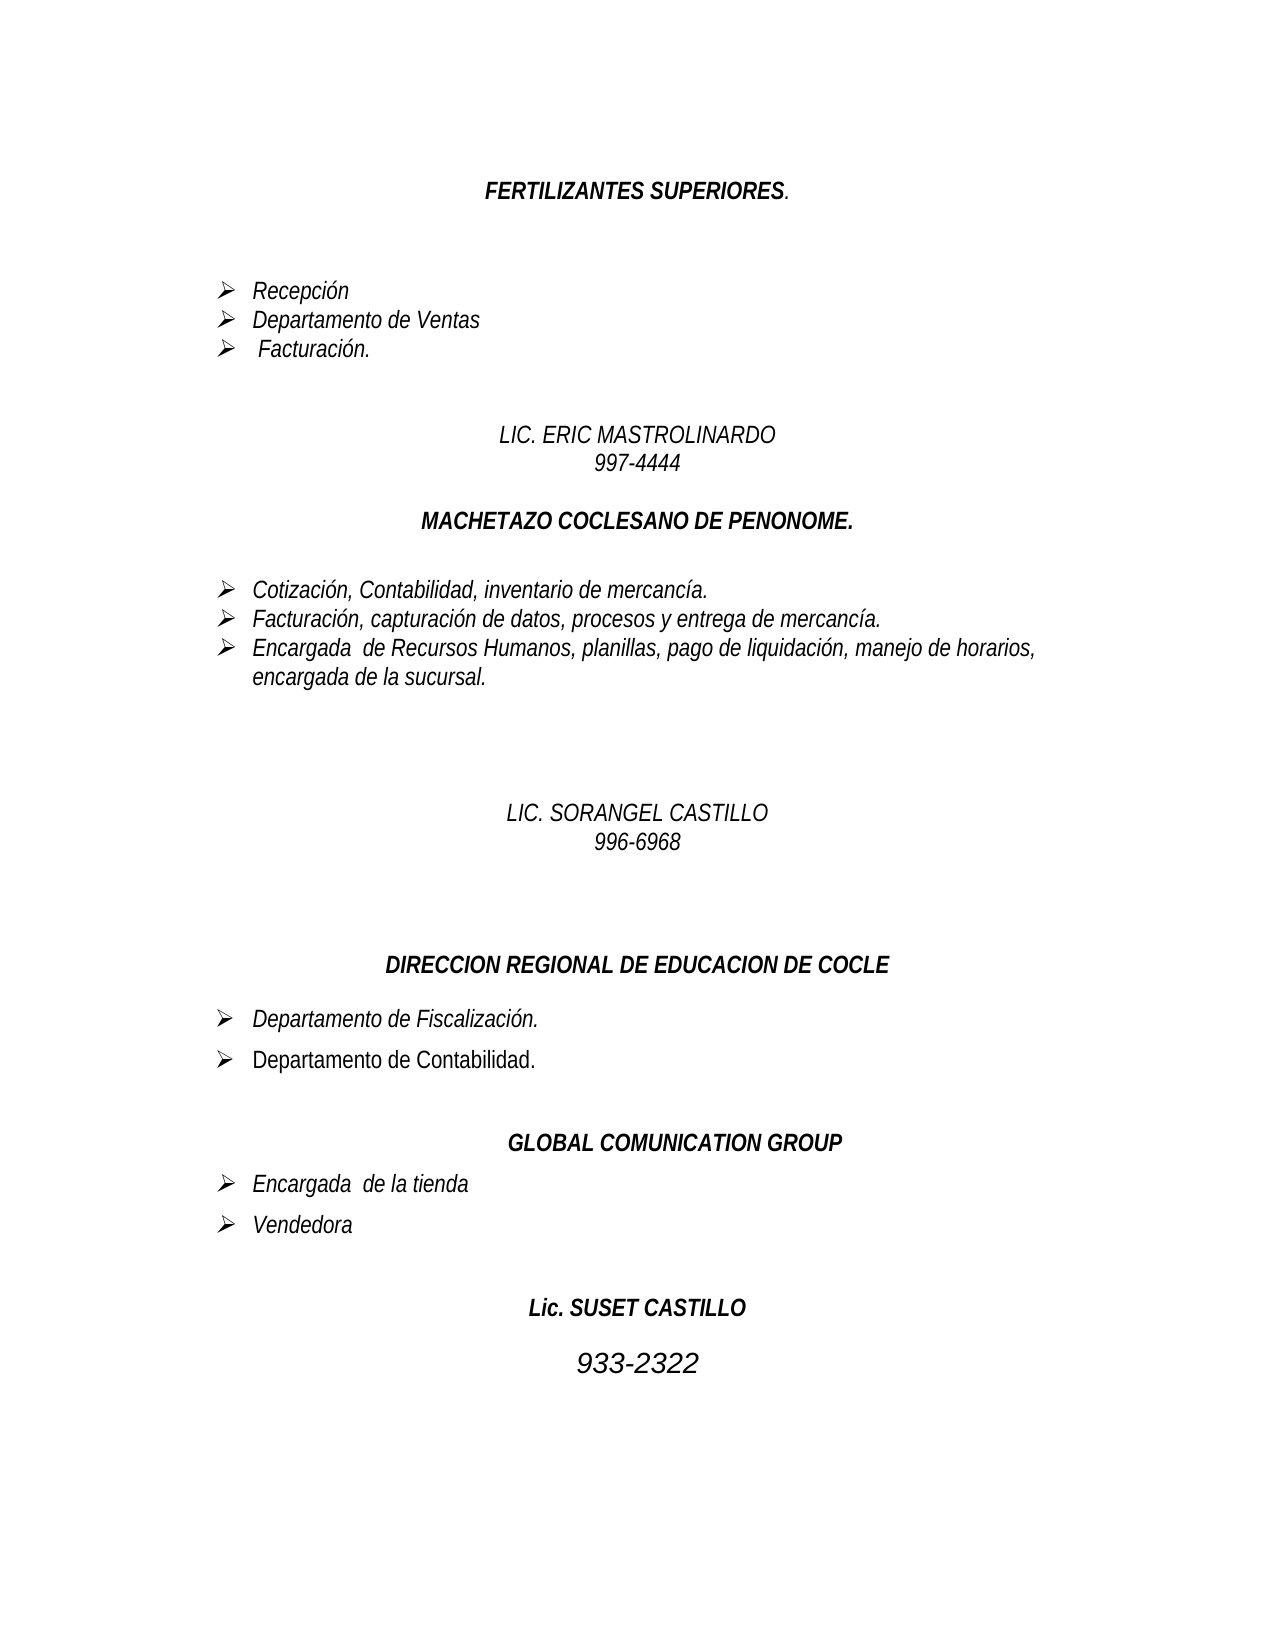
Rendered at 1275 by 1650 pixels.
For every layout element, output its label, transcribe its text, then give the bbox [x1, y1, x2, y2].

title DIRECCION REGIONAL DE EDUCACION DE COCLE [177, 950, 1098, 979]
title Departamento de Ventas [215, 305, 1098, 334]
text MACHETAZO COCLESANO DE PENONOME. [177, 506, 1098, 534]
title 996-6968 [177, 827, 1098, 855]
title LIC. ERIC MASTROLINARDO [177, 420, 1098, 448]
subtitle 933-2322 [177, 1346, 1098, 1380]
title 997-4444 [177, 448, 1098, 477]
subtitle Departamento de Fiscalización. [215, 1004, 1098, 1033]
title Lic. SUSET CASTILLO [177, 1293, 1098, 1321]
list Encargada de la tienda [215, 1169, 1098, 1198]
title Facturación. [215, 334, 1098, 362]
title LIC. SORANGEL CASTILLO [177, 798, 1098, 827]
text GLOBAL COMUNICATION GROUP [252, 1128, 1098, 1156]
title Encargada de Recursos Humanos, planillas, pago de liquidación, manejo de horarios, encargada de la sucursal. [215, 633, 1098, 691]
title Recepción [215, 276, 1098, 305]
title FERTILIZANTES SUPERIORES. [177, 176, 1098, 205]
list Departamento de Contabilidad. [215, 1045, 1098, 1074]
list Vendedora [215, 1210, 1098, 1239]
title Facturación, capturación de datos, procesos y entrega de mercancía. [215, 604, 1098, 633]
title Cotización, Contabilidad, inventario de mercancía. [215, 576, 1098, 604]
